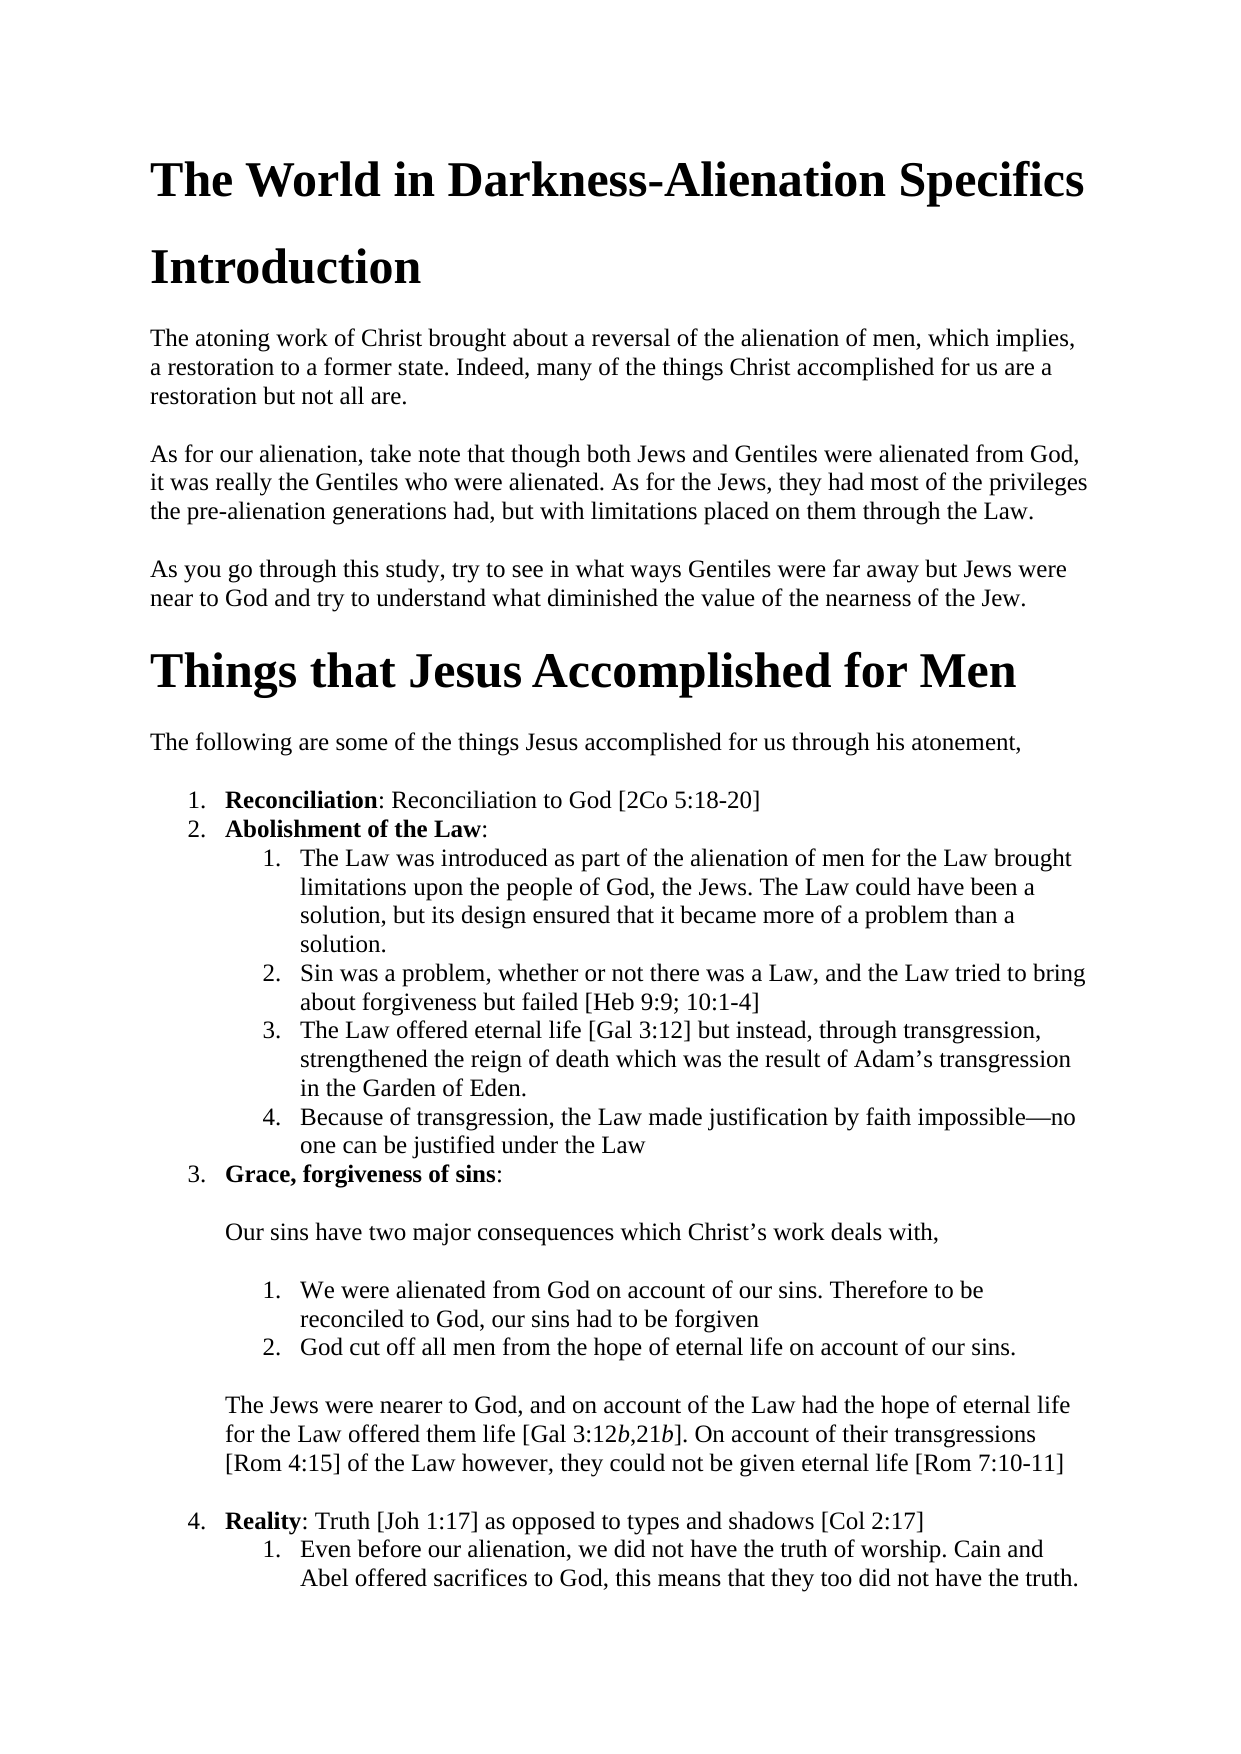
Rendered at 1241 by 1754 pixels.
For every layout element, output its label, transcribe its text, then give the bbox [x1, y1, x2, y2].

list Abolishment of the Law: [187, 814, 1090, 843]
text The atoning work of Christ brought about a reversal of the alienation of men, which implies, a restoration to a former state. Indeed, many of the things Christ accomplished for us are a restoration but not all are. [150, 323, 1090, 409]
text Things that Jesus Accomplished for Men [150, 641, 1090, 698]
text Introduction [150, 237, 1090, 294]
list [262, 1534, 1090, 1592]
list Because of transgression, the Law made justification by faith impossible—no one can be justified under the Law [262, 1102, 1090, 1159]
list We were alienated from God on account of our sins. Therefore to be reconciled to God, our sins had to be forgiven [262, 1275, 1090, 1332]
list The Law offered eternal life [Gal 3:12] but instead, through transgression, strengthened the reign of death which was the result of Adam’s transgression in the Garden of Eden. [262, 1015, 1090, 1102]
list God cut off all men from the hope of eternal life on account of our sins. [262, 1332, 1090, 1361]
text Our sins have two major consequences which Christ’s work deals with, [225, 1217, 1090, 1246]
list The Law was introduced as part of the alienation of men for the Law brought limitations upon the people of God, the Jews. The Law could have been a solution, but its design ensured that it became more of a problem than a solution. [262, 843, 1090, 958]
list Sin was a problem, whether or not there was a Law, and the Law tried to bring about forgiveness but failed [Heb 9:9; 10:1-4] [262, 958, 1090, 1015]
text As you go through this study, try to see in what ways Gentiles were far away but Jews were near to God and try to understand what diminished the value of the nearness of the Jew. [150, 554, 1090, 612]
text The World in Darkness-Alienation Specifics [150, 150, 1090, 207]
text The Jews were nearer to God, and on account of the Law had the hope of eternal life for the Law offered them life [Gal 3:12b,21b]. On account of their transgressions [Rom 4:15] of the Law however, they could not be given eternal life [Rom 7:10-11] [225, 1390, 1090, 1477]
list Reality: Truth [Joh 1:17] as opposed to types and shadows [Col 2:17] [187, 1506, 1090, 1534]
text The following are some of the things Jesus accomplished for us through his atonement, [150, 727, 1090, 756]
text As for our alienation, take note that though both Jews and Gentiles were alienated from God, it was really the Gentiles who were alienated. As for the Jews, they had most of the privileges the pre-alienation generations had, but with limitations placed on them through the Law. [150, 439, 1090, 525]
list Reconciliation: Reconciliation to God [2Co 5:18-20] [187, 785, 1090, 814]
list Grace, forgiveness of sins: [187, 1159, 1090, 1188]
